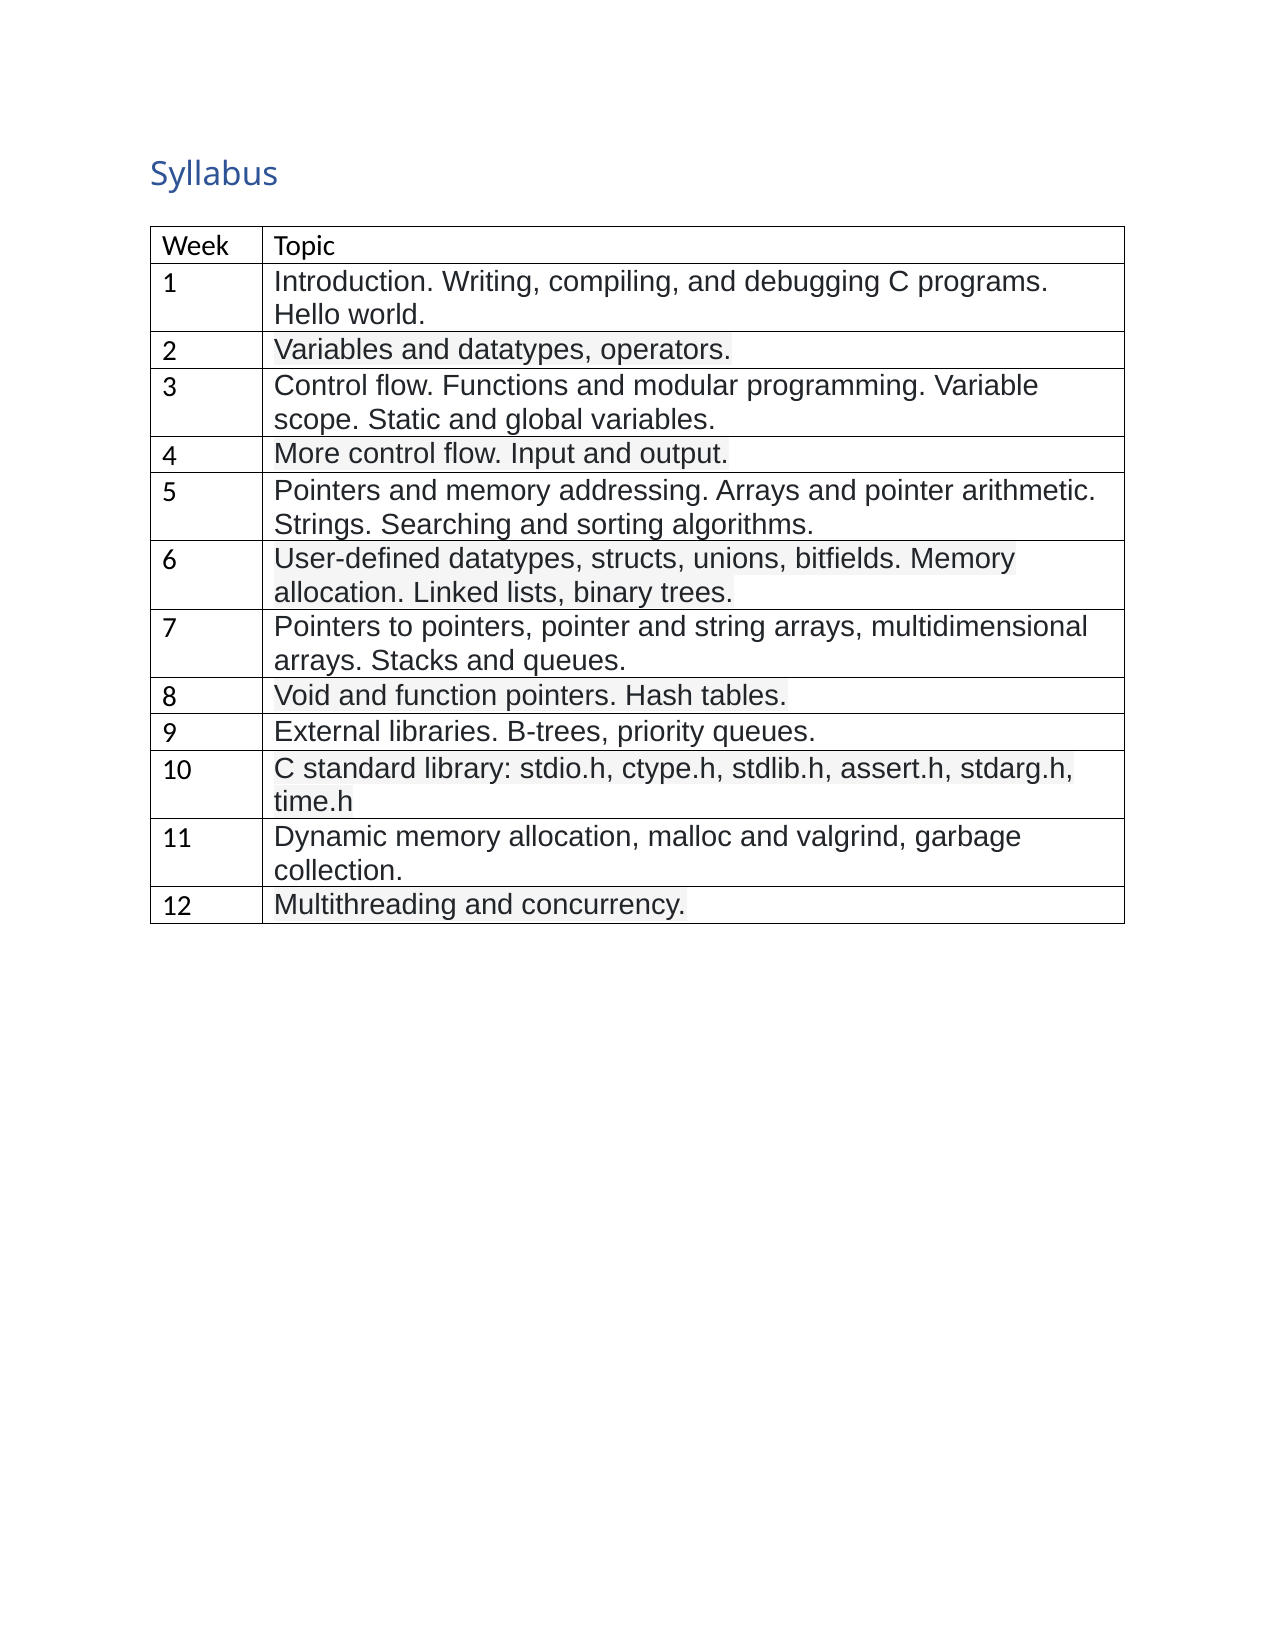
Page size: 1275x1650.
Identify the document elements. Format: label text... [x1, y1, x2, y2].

table_cell 10 [151, 751, 262, 818]
table_cell Variables and datatypes, operators. [263, 332, 1124, 367]
table_cell Dynamic memory allocation, malloc and valgrind, garbage collection. [403, 819, 1124, 886]
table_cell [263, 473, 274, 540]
table_cell 5 [151, 473, 262, 540]
table_cell 11 [151, 819, 262, 886]
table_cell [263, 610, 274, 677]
table_cell 8 [151, 678, 262, 713]
table_cell 4 [151, 437, 262, 472]
table_cell 2 [151, 332, 262, 367]
table_cell Introduction. Writing, compiling, and debugging C programs. Hello world. [426, 264, 1124, 331]
table_cell 1 [151, 264, 262, 331]
table_cell Void and function pointers. Hash tables. [263, 678, 1124, 713]
table_cell Control flow. Functions and modular programming. Variable scope. Static and global variables. [716, 369, 1124, 436]
table_cell C standard library: stdio.h, ctype.h, stdlib.h, assert.h, stdarg.h, time.h [263, 751, 1124, 818]
table_cell More control flow. Input and output. [263, 437, 1124, 472]
table_cell Pointers to pointers, pointer and string arrays, multidimensional arrays. Stacks and queues. [627, 610, 1124, 677]
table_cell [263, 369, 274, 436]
table_cell External libraries. B-trees, priority queues. [263, 714, 1124, 750]
table_header Week [151, 227, 262, 263]
table_cell 3 [151, 369, 262, 436]
table_cell 12 [151, 887, 262, 923]
table_cell User-defined datatypes, structs, unions, bitfields. Memory allocation. Linked lists, binary trees. [734, 541, 1124, 608]
table_cell 9 [151, 714, 262, 750]
table_header Topic [263, 227, 1124, 263]
table_cell Pointers and memory addressing. Arrays and pointer arithmetic. Strings. Searching and sorting algorithms. [815, 473, 1124, 540]
subtitle Syllabus [150, 150, 1125, 195]
table_cell 6 [151, 541, 262, 608]
table_cell Multithreading and concurrency. [263, 887, 1124, 923]
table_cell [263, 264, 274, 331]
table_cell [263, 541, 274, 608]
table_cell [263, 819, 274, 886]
table_cell 7 [151, 610, 262, 677]
